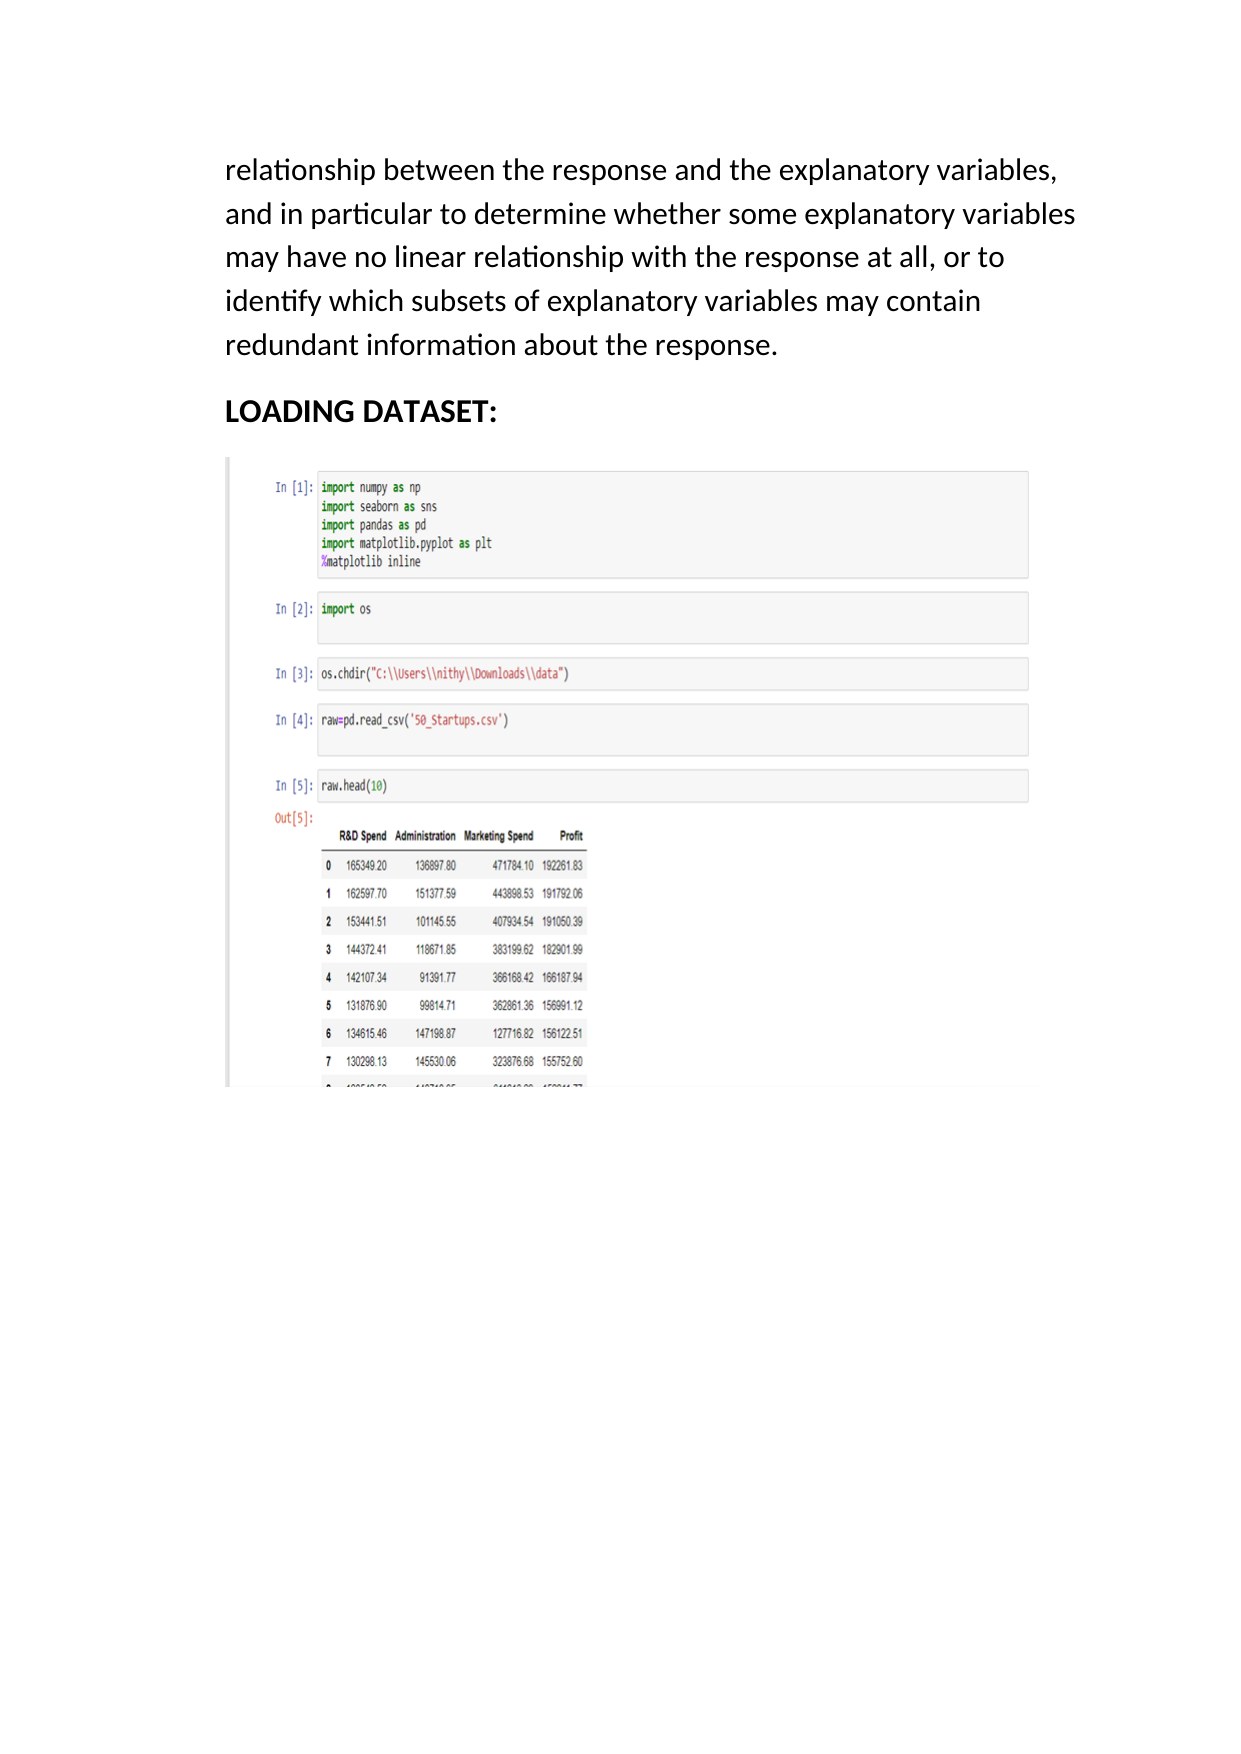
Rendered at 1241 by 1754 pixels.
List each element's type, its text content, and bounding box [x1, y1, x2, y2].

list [187, 150, 1090, 363]
text LOADING DATASET: [225, 389, 1090, 430]
picture [225, 457, 1038, 1087]
